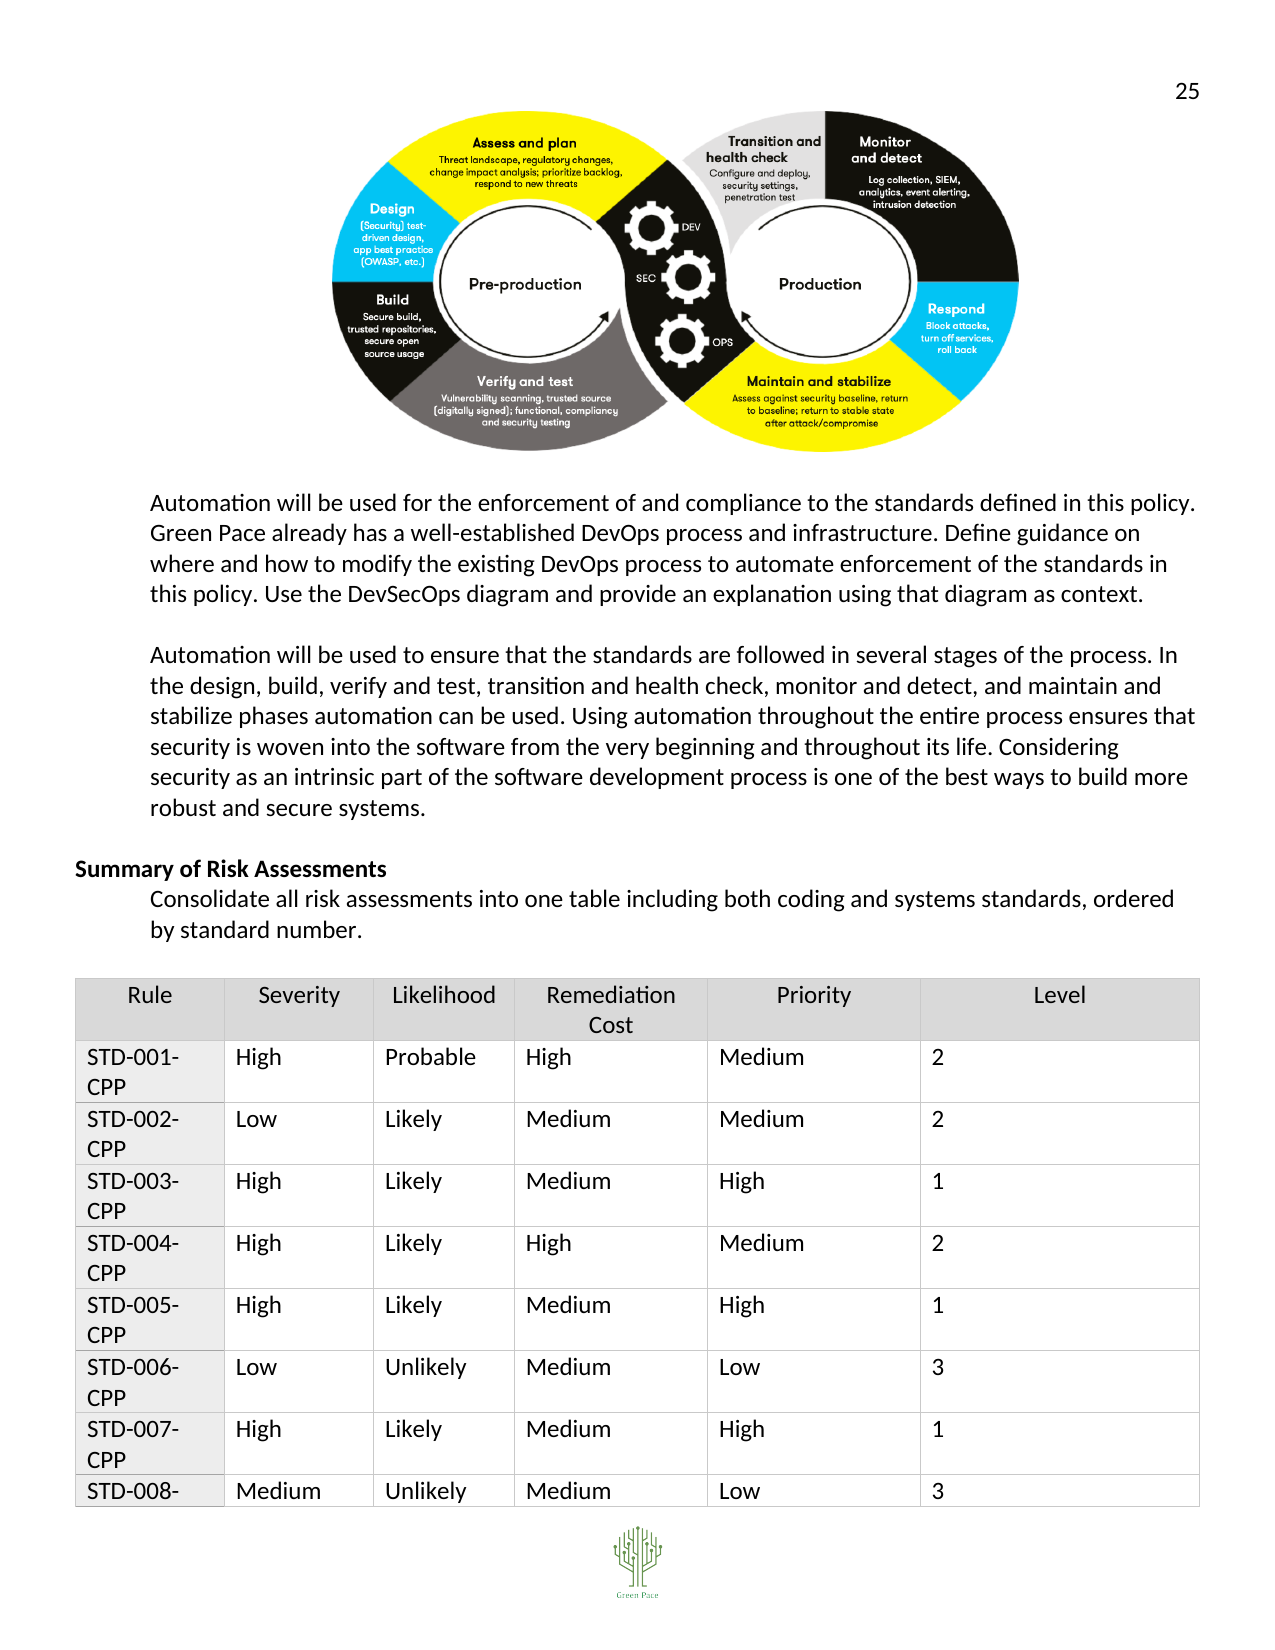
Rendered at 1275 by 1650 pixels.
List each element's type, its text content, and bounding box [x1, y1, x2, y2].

table_cell High [225, 1165, 373, 1226]
table_header Level [921, 979, 1199, 1040]
table_cell Unlikely [374, 1475, 514, 1506]
table_cell High [708, 1289, 920, 1350]
table_cell Medium [515, 1289, 707, 1350]
table_header Rule [76, 979, 224, 1040]
text Consolidate all risk assessments into one table including both coding and systems standards, ordered by standard number. [150, 884, 1200, 945]
table_cell STD-008-CPP [76, 1475, 224, 1506]
table_header Priority [708, 979, 920, 1040]
table_cell Likely [374, 1227, 514, 1288]
table_cell 2 [921, 1227, 1199, 1288]
table_cell Medium [225, 1475, 373, 1506]
table_cell High [225, 1289, 373, 1350]
table_cell Likely [374, 1165, 514, 1226]
table_header Severity [225, 979, 373, 1040]
text Automation will be used for the enforcement of and compliance to the standards defined in this policy. Green Pace already has a well-established DevOps process and infrastructure. Define guidance on where and how to modify the existing DevOps process to automate enforcement of the standards in this policy. Use the DevSecOps diagram and provide an explanation using that diagram as context. [150, 487, 1200, 609]
table_cell Medium [515, 1413, 707, 1474]
table_cell Unlikely [374, 1351, 514, 1412]
table_cell Medium [708, 1041, 920, 1102]
table_cell 3 [921, 1475, 1199, 1506]
picture [327, 105, 1023, 457]
table_cell 1 [921, 1165, 1199, 1226]
table_cell Low [708, 1475, 920, 1506]
table_cell Medium [515, 1165, 707, 1226]
table_cell Low [225, 1103, 373, 1164]
table_cell Medium [708, 1103, 920, 1164]
table_cell High [708, 1413, 920, 1474]
table_cell Medium [515, 1351, 707, 1412]
table_cell 2 [921, 1103, 1199, 1164]
table_cell High [515, 1041, 707, 1102]
table_cell Likely [374, 1103, 514, 1164]
table_cell High [225, 1041, 373, 1102]
table_cell High [708, 1165, 920, 1226]
table_cell Probable [374, 1041, 514, 1102]
table_cell 2 [921, 1041, 1199, 1102]
table_cell Likely [374, 1413, 514, 1474]
table_cell Medium [515, 1103, 707, 1164]
table_cell Likely [374, 1289, 514, 1350]
table_cell STD-003-CPP [76, 1165, 224, 1226]
table_cell 1 [921, 1289, 1199, 1350]
subtitle Summary of Risk Assessments [75, 853, 1200, 884]
table_cell STD-004-CPP [76, 1227, 224, 1288]
table_cell STD-007-CPP [76, 1413, 224, 1474]
table_cell STD-001-CPP [76, 1041, 224, 1102]
table_cell STD-006-CPP [76, 1351, 224, 1412]
text Automation will be used to ensure that the standards are followed in several stages of the process. In the design, build, verify and test, transition and health check, monitor and detect, and maintain and stabilize phases automation can be used. Using automation throughout the entire process ensures that security is woven into the software from the very beginning and throughout its life. Considering security as an intrinsic part of the software development process is one of the best ways to build more robust and secure systems. [150, 639, 1200, 823]
table_header Remediation Cost [515, 979, 707, 1040]
table_cell High [225, 1227, 373, 1288]
table_cell Medium [708, 1227, 920, 1288]
table_cell Low [225, 1351, 373, 1412]
table_header Likelihood [374, 979, 514, 1040]
table_cell 1 [921, 1413, 1199, 1474]
table_cell STD-002-CPP [76, 1103, 224, 1164]
table_cell Low [708, 1351, 920, 1412]
table_cell High [515, 1227, 707, 1288]
picture [605, 1521, 670, 1606]
table_cell High [225, 1413, 373, 1474]
table_cell Medium [515, 1475, 707, 1506]
table_cell 3 [921, 1351, 1199, 1412]
table_cell STD-005-CPP [76, 1289, 224, 1350]
